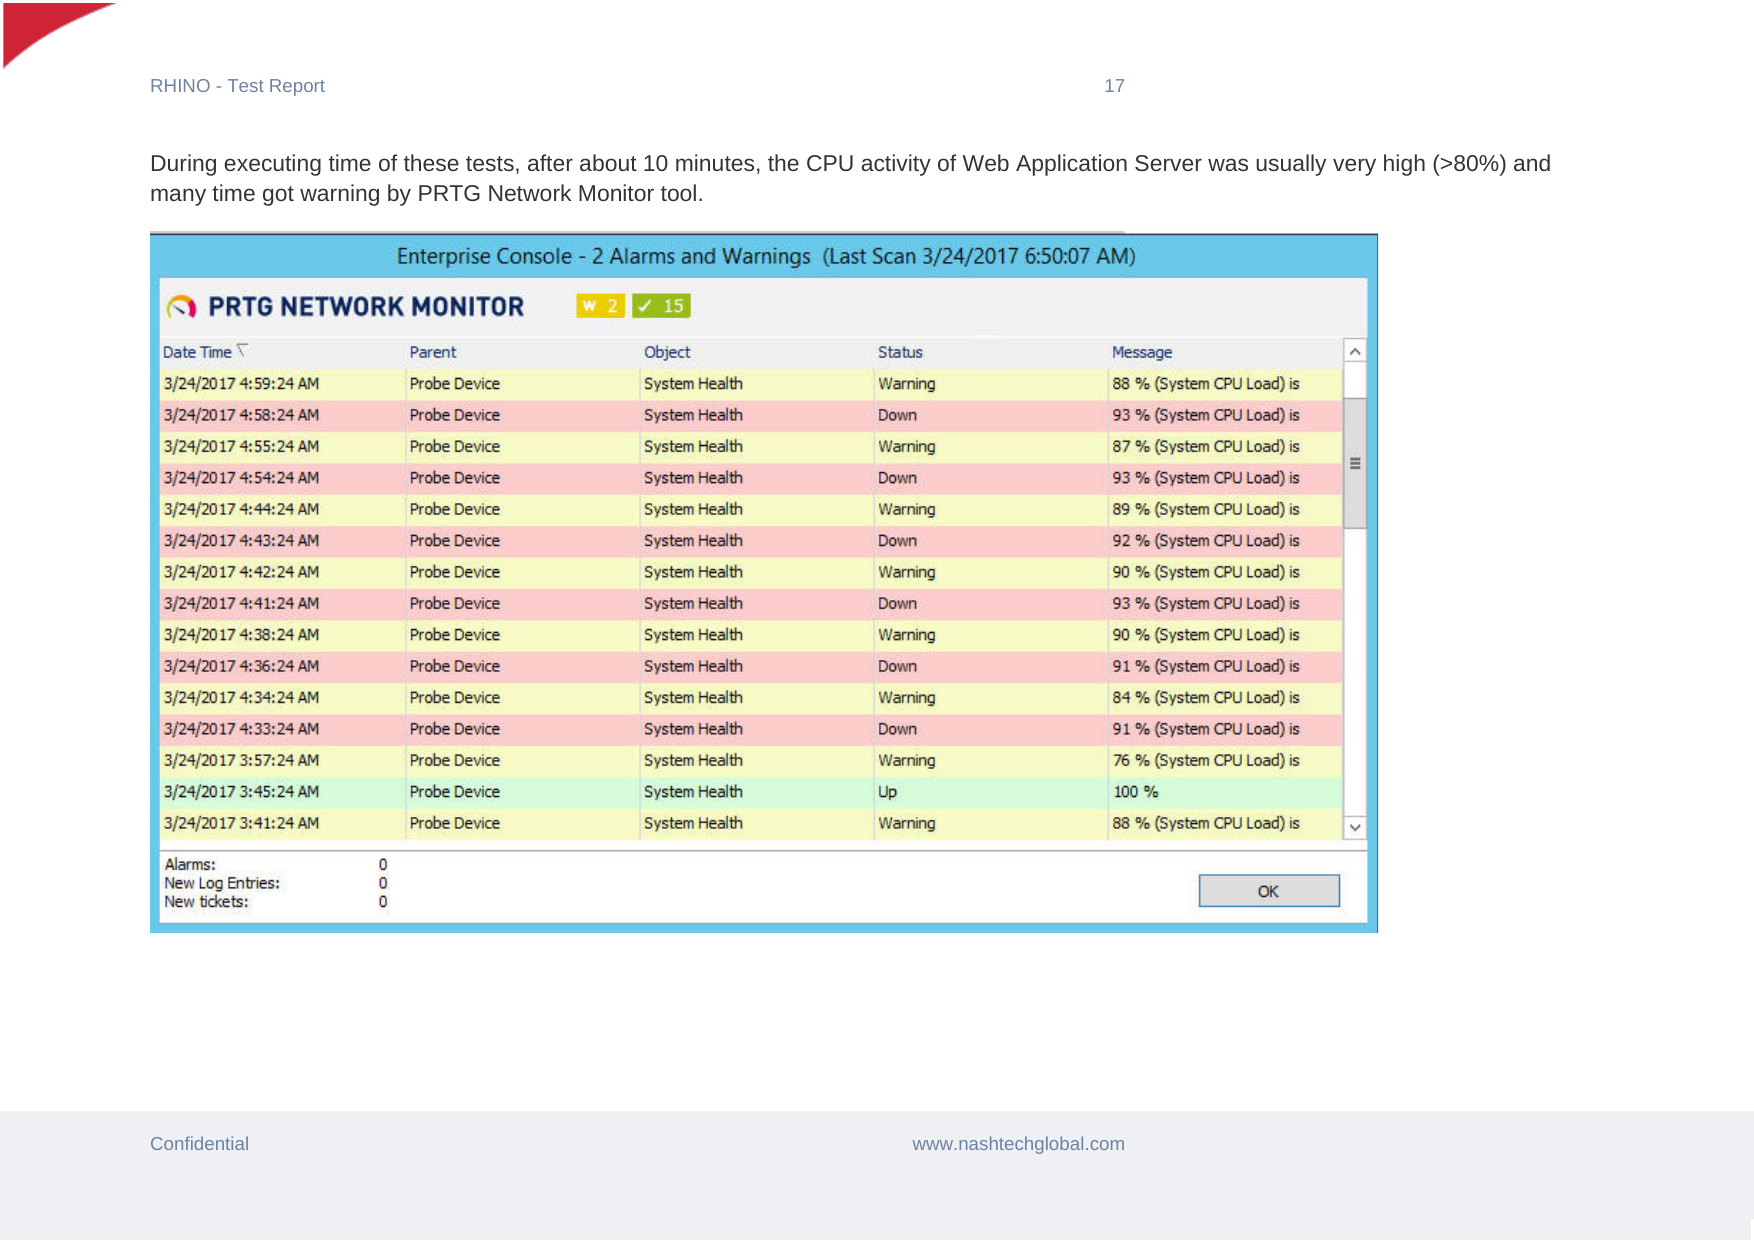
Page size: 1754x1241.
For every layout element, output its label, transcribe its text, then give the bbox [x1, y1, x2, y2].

text During executing time of these tests, after about 10 minutes, the CPU activity of Web Application Server was usually very high (>80%) and many time got warning by PRTG Network Monitor tool. [150, 150, 1604, 207]
picture [3, 3, 121, 70]
picture [150, 231, 1379, 933]
